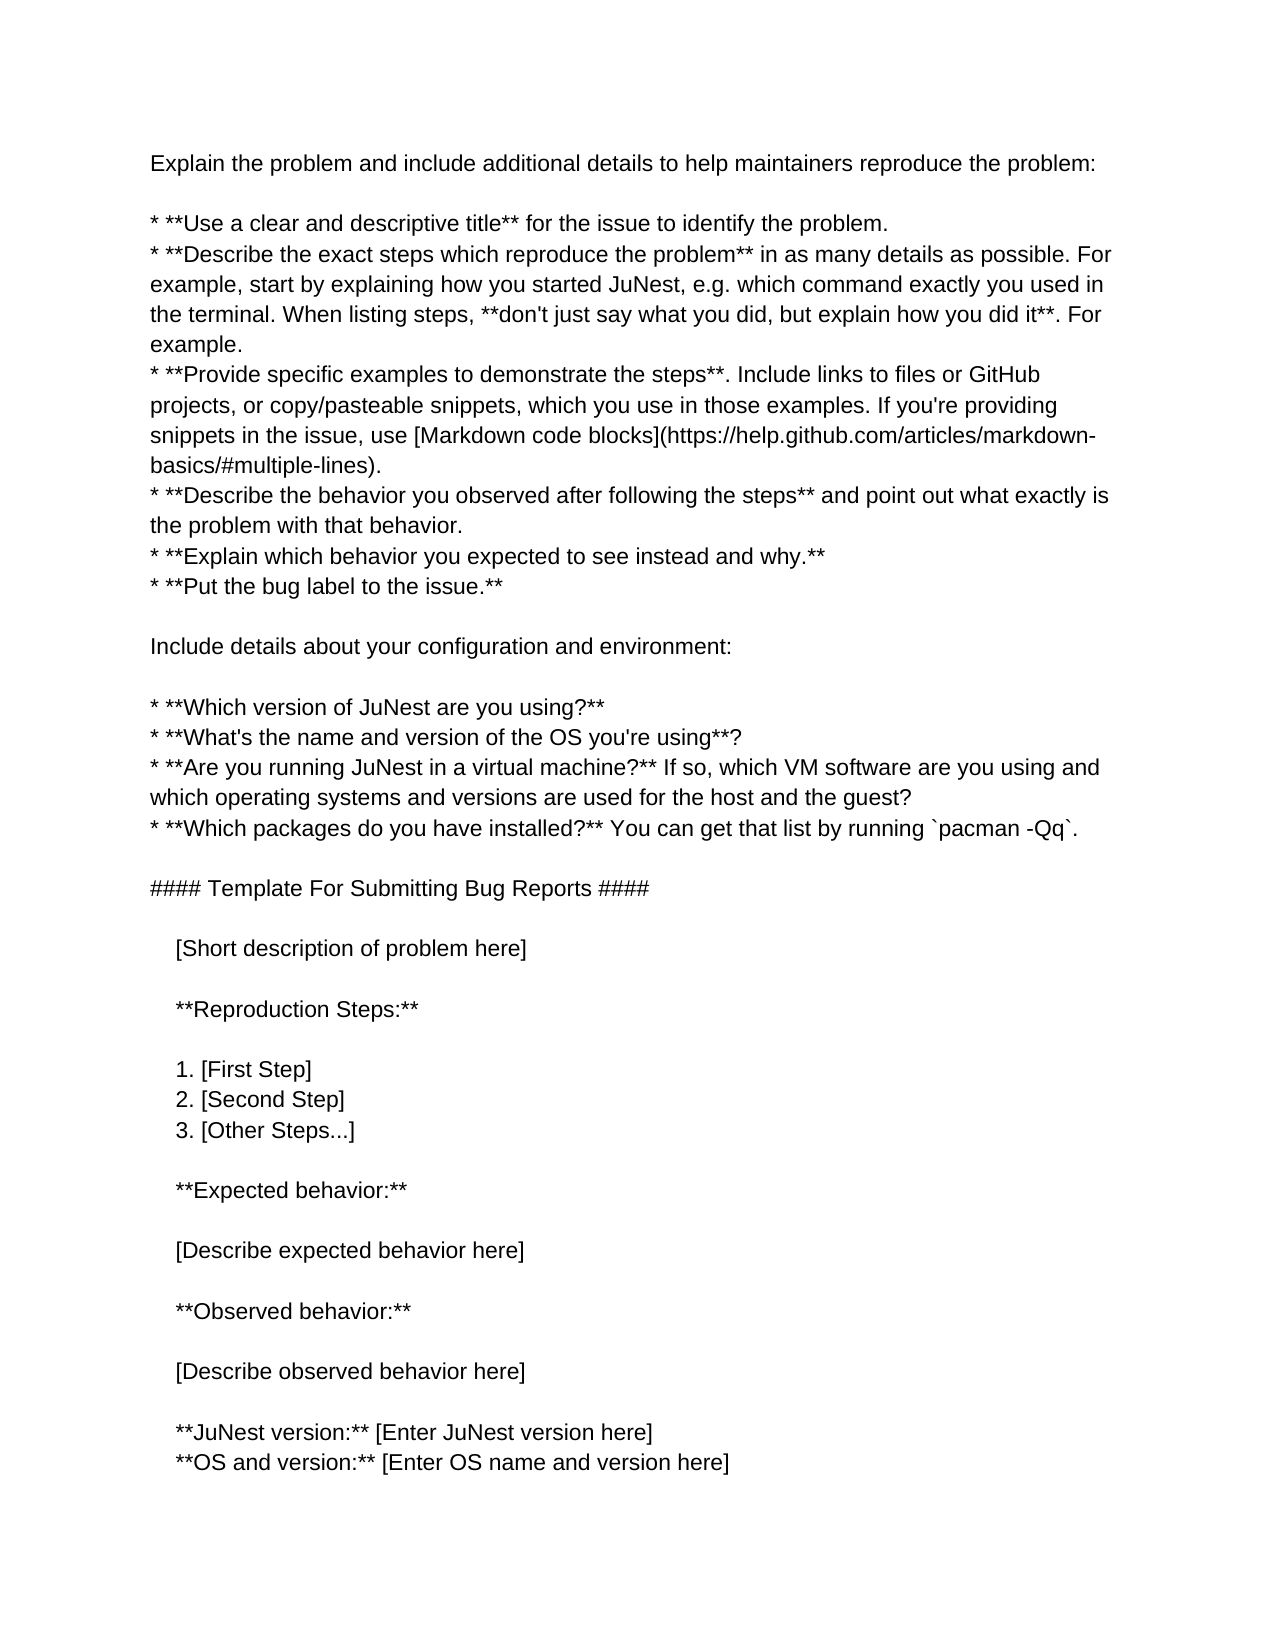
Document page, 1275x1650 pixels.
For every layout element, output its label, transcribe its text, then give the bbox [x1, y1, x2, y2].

text * **Put the bug label to the issue.** [150, 573, 1125, 599]
text 1. [First Step] [150, 1056, 1125, 1083]
text Explain the problem and include additional details to help maintainers reproduce the problem: [150, 150, 1125, 176]
text * **Use a clear and descriptive title** for the issue to identify the problem. [150, 210, 1125, 237]
text [Describe observed behavior here] [150, 1358, 1125, 1385]
text **OS and version:** [Enter OS name and version here] [150, 1449, 1125, 1475]
text Include details about your configuration and environment: [150, 633, 1125, 660]
text * **Which packages do you have installed?** You can get that list by running `pacman -Qq`. [150, 814, 1125, 841]
text * **Provide specific examples to demonstrate the steps**. Include links to files or GitHub projects, or copy/pasteable snippets, which you use in those examples. If you're providing snippets in the issue, use [Markdown code blocks](https://help.github.com/articles/markdown-basics/#multiple-lines). [150, 361, 1125, 478]
text #### Template For Submitting Bug Reports #### [150, 875, 1125, 901]
text [Short description of problem here] [150, 935, 1125, 962]
text [Describe expected behavior here] [150, 1237, 1125, 1264]
text * **Explain which behavior you expected to see instead and why.** [150, 543, 1125, 569]
text * **Which version of JuNest are you using?** [150, 694, 1125, 720]
text 2. [Second Step] [150, 1086, 1125, 1113]
text * **Are you running JuNest in a virtual machine?** If so, which VM software are you using and which operating systems and versions are used for the host and the guest? [150, 754, 1125, 811]
text * **Describe the behavior you observed after following the steps** and point out what exactly is the problem with that behavior. [150, 482, 1125, 539]
text **Expected behavior:** [150, 1177, 1125, 1203]
text 3. [Other Steps...] [150, 1117, 1125, 1143]
text **Reproduction Steps:** [150, 996, 1125, 1022]
text * **What's the name and version of the OS you're using**? [150, 724, 1125, 750]
text * **Describe the exact steps which reproduce the problem** in as many details as possible. For example, start by explaining how you started JuNest, e.g. which command exactly you used in the terminal. When listing steps, **don't just say what you did, but explain how you did it**. For example. [150, 241, 1125, 358]
text **Observed behavior:** [150, 1298, 1125, 1324]
text **JuNest version:** [Enter JuNest version here] [150, 1419, 1125, 1445]
